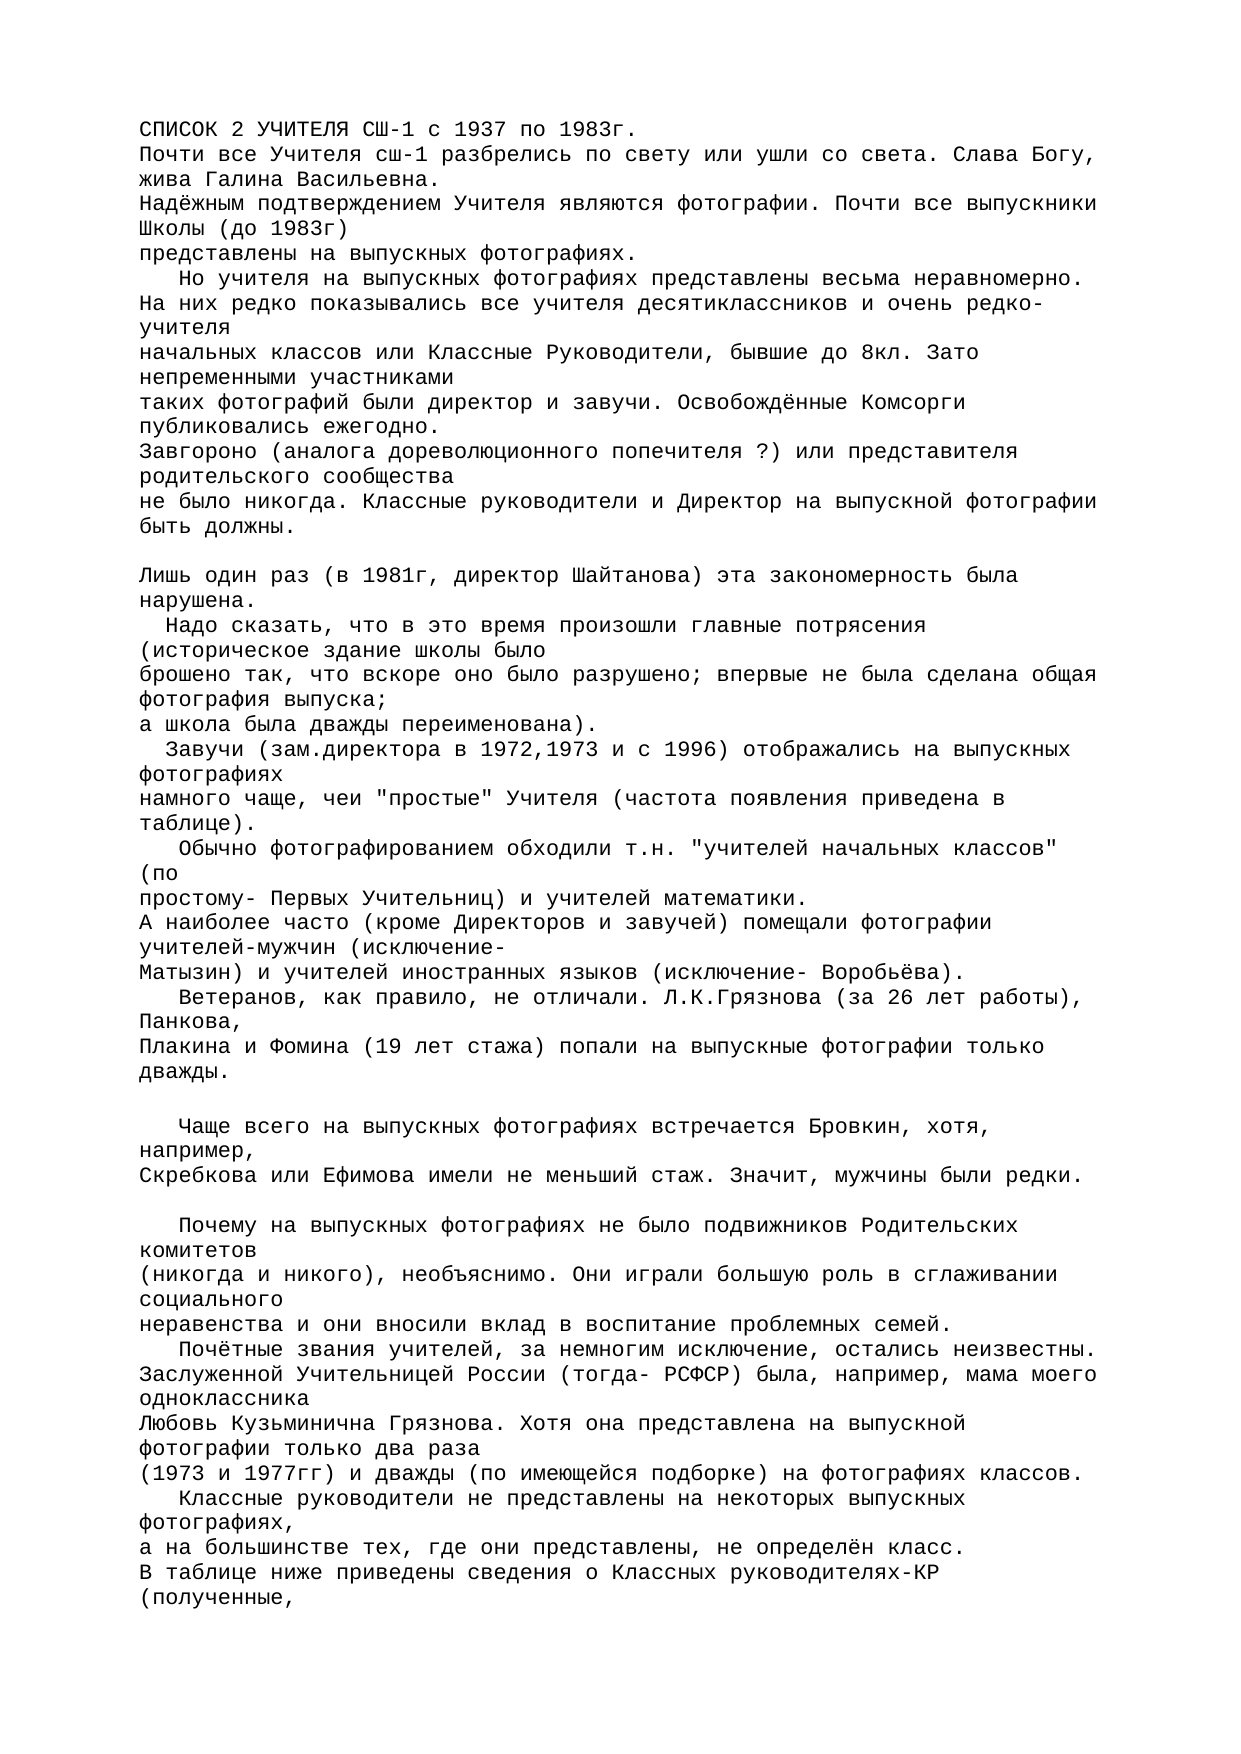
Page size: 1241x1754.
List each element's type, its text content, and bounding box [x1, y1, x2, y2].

text Обычно фотографированием обходили т.н. "учителей начальных классов" (по [139, 837, 1101, 887]
text Лишь один раз (в 1981г, директор Шайтанова) эта закономерность была нарушена. [139, 564, 1101, 614]
text а школа была дважды переименована). [139, 713, 1101, 738]
text а на большинстве тех, где они представлены, не определён класс. [139, 1536, 1101, 1561]
text Почему на выпускных фотографиях не было подвижников Родительских комитетов [139, 1214, 1101, 1263]
text Скребкова или Ефимова имели не меньший стаж. Значит, мужчины были редки. [139, 1164, 1101, 1189]
text На них редко показывались все учителя десятиклассников и очень редко- учителя [139, 292, 1101, 341]
text Любовь Кузьминична Грязнова. Хотя она представлена на выпускной фотографии только два раза [139, 1412, 1101, 1462]
text СПИСОК 2 УЧИТЕЛЯ СШ-1 с 1937 по 1983г. [139, 118, 1101, 143]
text Чаще всего на выпускных фотографиях встречается Бровкин, хотя, например, [139, 1115, 1101, 1164]
text В таблице ниже приведены сведения о Классных руководителях-КР (полученные, [139, 1561, 1101, 1611]
text Завучи (зам.директора в 1972,1973 и с 1996) отображались на выпускных фотографиях [139, 738, 1101, 787]
text Классные руководители не представлены на некоторых выпускных фотографиях, [139, 1487, 1101, 1536]
text неравенства и они вносили вклад в воспитание проблемных семей. [139, 1313, 1101, 1338]
text начальных классов или Классные Руководители, бывшие до 8кл. Зато непременными участниками [139, 341, 1101, 391]
text Надо сказать, что в это время произошли главные потрясения (историческое здание школы было [139, 614, 1101, 663]
text представлены на выпускных фотографиях. [139, 242, 1101, 267]
text Почти все Учителя сш-1 разбрелись по свету или ушли со света. Слава Богу, жива Галина Васильевна. [139, 143, 1101, 192]
text А наиболее часто (кроме Директоров и завучей) помещали фотографии учителей-мужчин (исключение- [139, 911, 1101, 961]
text намного чаще, чеи "простые" Учителя (частота появления приведена в таблице). [139, 787, 1101, 837]
text Матызин) и учителей иностранных языков (исключение- Воробьёва). [139, 961, 1101, 986]
text Но учителя на выпускных фотографиях представлены весьма неравномерно. [139, 267, 1101, 292]
text простому- Первых Учительниц) и учителей математики. [139, 887, 1101, 911]
text таких фотографий были директор и завучи. Освобождённые Комсорги публиковались ежегодно. [139, 391, 1101, 440]
text Надёжным подтверждением Учителя являются фотографии. Почти все выпускники Школы (до 1983г) [139, 192, 1101, 242]
text Почётные звания учителей, за немногим исключение, остались неизвестны. [139, 1338, 1101, 1363]
text Ветеранов, как правило, не отличали. Л.К.Грязнова (за 26 лет работы), Панкова, [139, 986, 1101, 1035]
text брошено так, что вскоре оно было разрушено; впервые не была сделана общая фотография выпуска; [139, 663, 1101, 713]
text (никогда и никого), необъяснимо. Они играли большую роль в сглаживании социального [139, 1263, 1101, 1313]
text Завгороно (аналога дореволюционного попечителя ?) или представителя родительского сообщества [139, 440, 1101, 490]
text Заслуженной Учительницей России (тогда- РСФСР) была, например, мама моего одноклассника [139, 1363, 1101, 1412]
text не было никогда. Классные руководители и Директор на выпускной фотографии быть должны. [139, 490, 1101, 539]
text Плакина и Фомина (19 лет стажа) попали на выпускные фотографии только дважды. [139, 1035, 1101, 1085]
text (1973 и 1977гг) и дважды (по имеющейся подборке) на фотографиях классов. [139, 1462, 1101, 1487]
